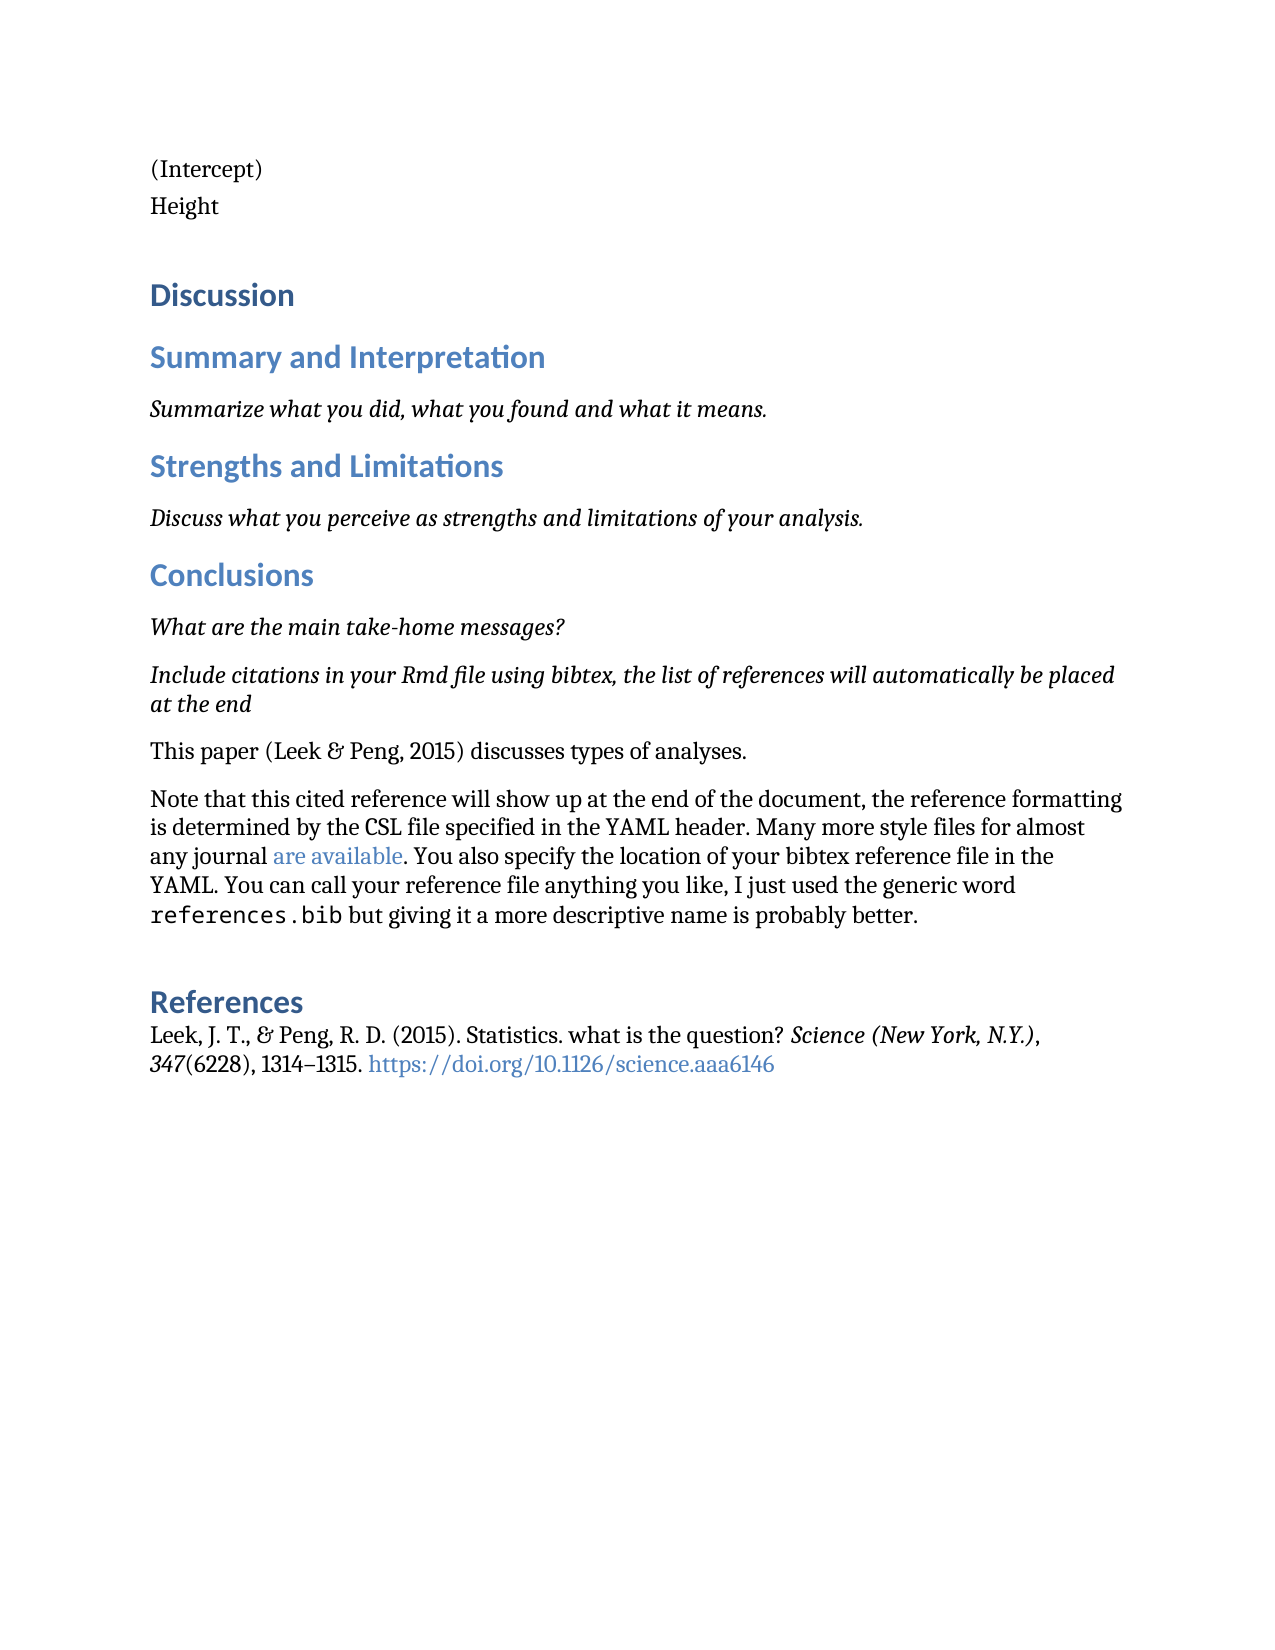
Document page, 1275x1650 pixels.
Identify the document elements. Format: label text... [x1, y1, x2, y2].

text Include citations in your Rmd file using bibtex, the list of references will automatically be placed at the end [150, 661, 1125, 718]
text Note that this cited reference will show up at the end of the document, the reference formatting is determined by the CSL file specified in the YAML header. Many more style files for almost any journal are available. You also specify the location of your bibtex reference file in the YAML. You can call your reference file anything you like, I just used the generic word references.bib but giving it a more descriptive name is probably better. [150, 784, 1125, 931]
subtitle Strengths and Limitations [150, 445, 1125, 485]
text Discuss what you perceive as strengths and limitations of your analysis. [150, 504, 1125, 533]
text What are the main take-home messages? [150, 613, 1125, 642]
text Leek, J. T., & Peng, R. D. (2015). Statistics. what is the question? Science (New York, N.Y.), 347(6228), 1314–1315. https://doi.org/10.1126/science.aaa6146 [150, 1021, 1125, 1079]
text Summarize what you did, what you found and what it means. [150, 395, 1125, 424]
text This paper (Leek & Peng, 2015) discusses types of analyses. [150, 737, 1125, 766]
table_cell (Intercept) [139, 150, 1275, 188]
table_cell Height [139, 188, 1275, 224]
subtitle Summary and Interpretation [150, 336, 1125, 376]
subtitle Discussion [150, 274, 1125, 315]
subtitle Conclusions [150, 554, 1125, 594]
subtitle References [150, 981, 1125, 1021]
